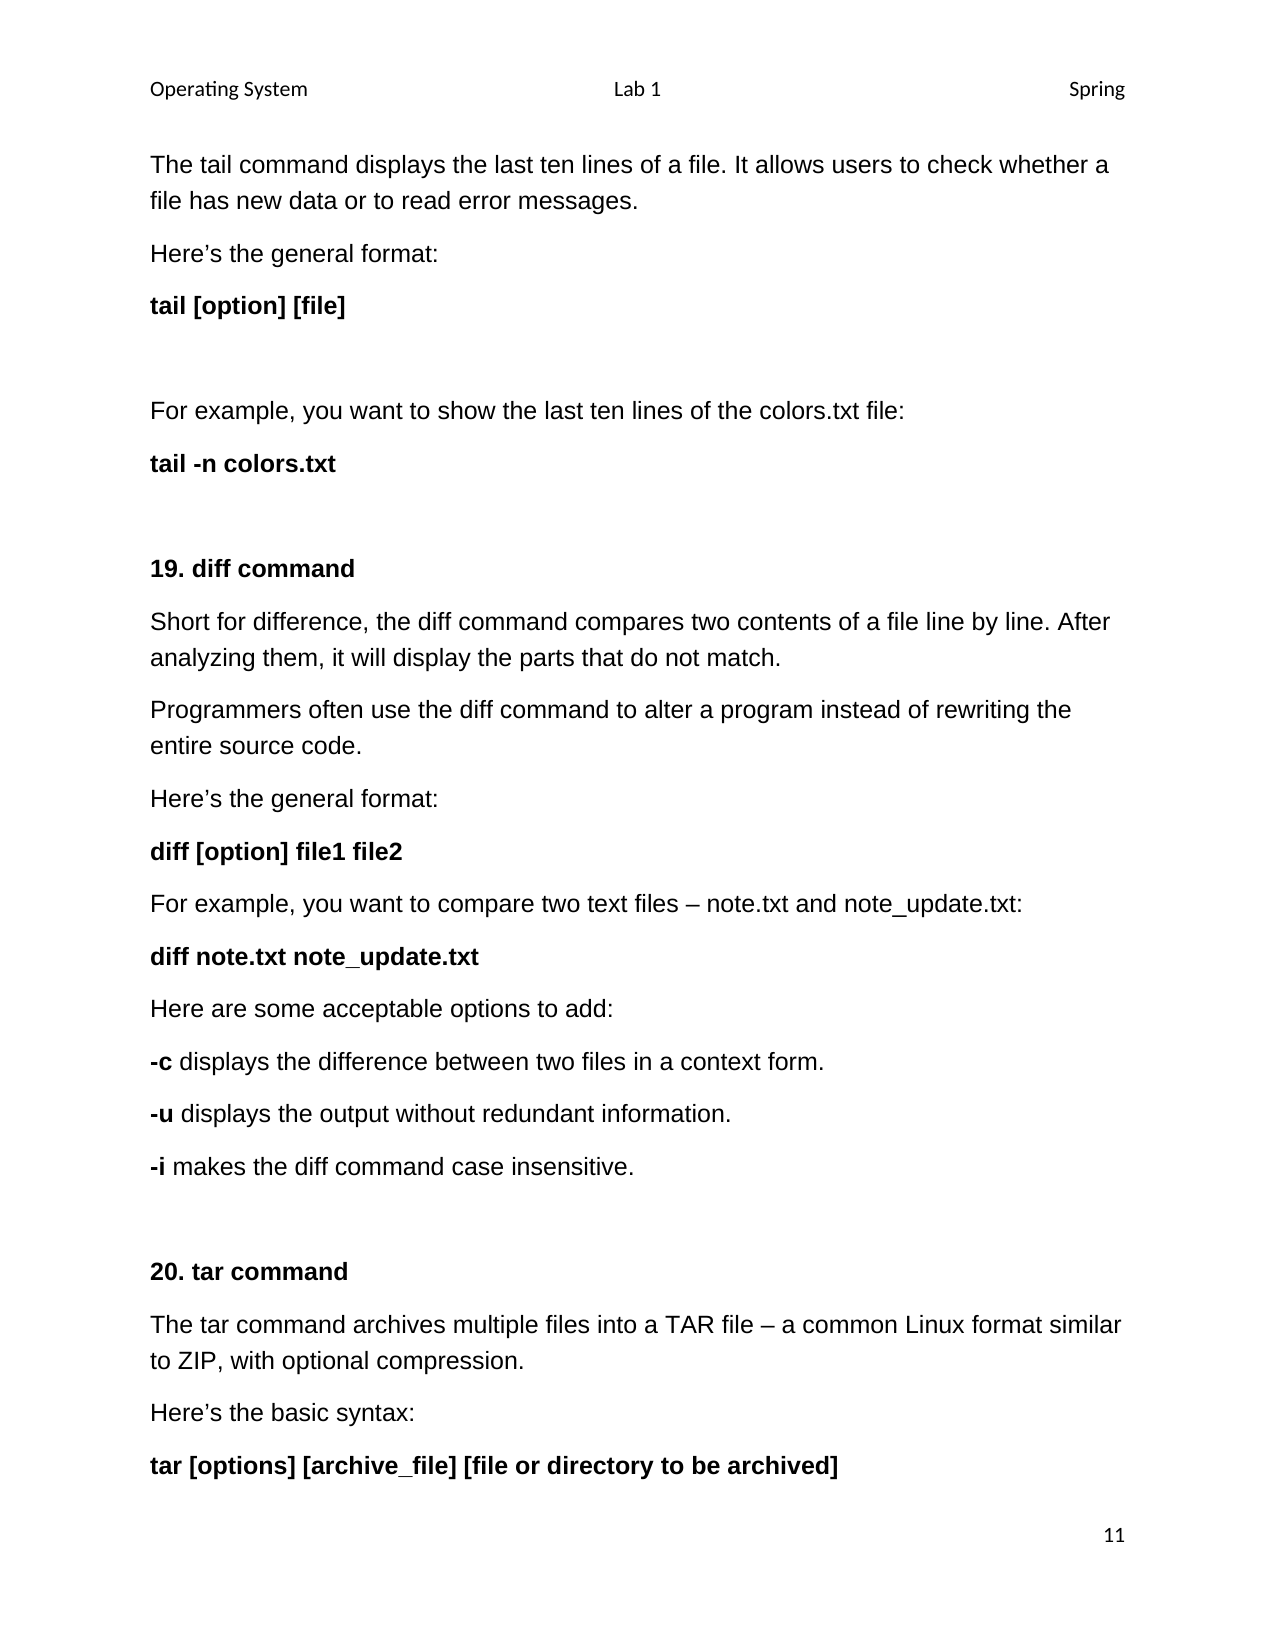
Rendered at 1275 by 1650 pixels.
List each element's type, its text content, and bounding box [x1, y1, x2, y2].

text Here’s the basic syntax: [150, 1398, 1125, 1427]
text tail [option] [file] [150, 291, 1125, 320]
text diff [option] file1 file2 [150, 836, 1125, 865]
text For example, you want to compare two text files – note.txt and note_update.txt: [150, 889, 1125, 918]
text diff note.txt note_update.txt [150, 942, 1125, 970]
text The tar command archives multiple files into a TAR file – a common Linux format similar to ZIP, with optional compression. [150, 1310, 1125, 1374]
text tail -n colors.txt [150, 449, 1125, 478]
text -c displays the difference between two files in a context form. [150, 1047, 1125, 1076]
text -u displays the output without redundant information. [150, 1099, 1125, 1128]
text Here’s the general format: [150, 238, 1125, 267]
text For example, you want to show the last ten lines of the colors.txt file: [150, 396, 1125, 425]
text tar [options] [archive_file] [file or directory to be archived] [150, 1451, 1125, 1480]
text The tail command displays the last ten lines of a file. It allows users to check whether a file has new data or to read error messages. [150, 150, 1125, 215]
text Programmers often use the diff command to alter a program instead of rewriting the entire source code. [150, 695, 1125, 760]
text Here are some acceptable options to add: [150, 994, 1125, 1023]
text 19. diff command [150, 554, 1125, 583]
text Short for difference, the diff command compares two contents of a file line by line. After analyzing them, it will display the parts that do not match. [150, 607, 1125, 671]
text 20. tar command [150, 1257, 1125, 1286]
text -i makes the diff command case insensitive. [150, 1152, 1125, 1181]
text Here’s the general format: [150, 784, 1125, 813]
